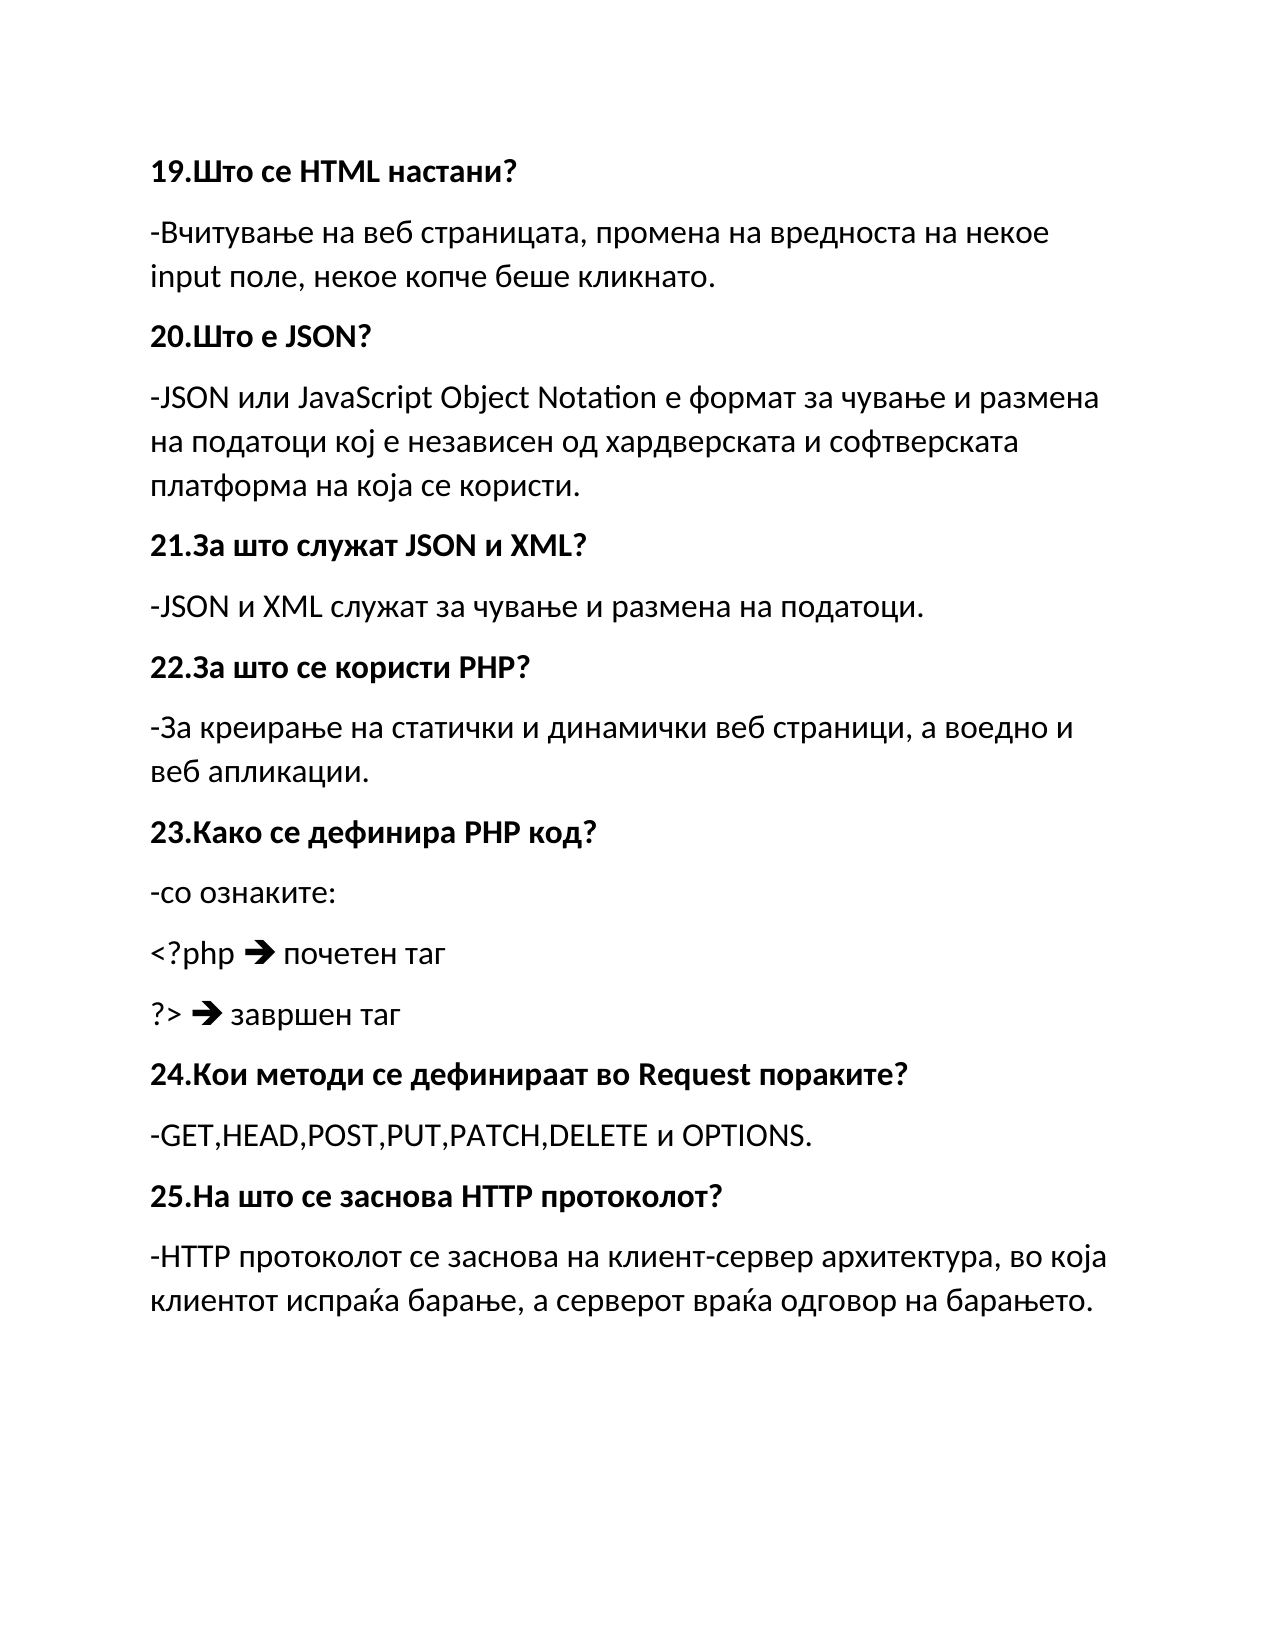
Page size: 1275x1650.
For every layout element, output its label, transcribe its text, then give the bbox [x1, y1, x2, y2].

text -HTTP протоколот се заснова на клиент-сервер архитектура, во која клиентот испраќа барање, а серверот враќа одговор на барањето. [150, 1235, 1125, 1320]
text 22.За што се користи PHP? [150, 646, 1125, 686]
text -JSON и XML служат за чување и размена на податоци. [150, 585, 1125, 626]
text -За креирање на статички и динамички веб страници, а воедно и веб апликации. [150, 706, 1125, 791]
text 23.Како се дефинира PHP код? [150, 811, 1125, 852]
text -Вчитување на веб страницата, промена на вредноста на некое input поле, некое копче беше кликнато. [150, 211, 1125, 295]
text 20.Што е JSON? [150, 315, 1125, 356]
text 19.Што се HTML настани? [150, 150, 1125, 191]
text -JSON или JavaScript Object Notation е формат за чување и размена на податоци кој е независен од хардверската и софтверската платформа на која се користи. [150, 376, 1125, 504]
text 21.За што служат JSON и XML? [150, 524, 1125, 565]
text -со ознаките: [150, 871, 1125, 912]
text -GET,HEAD,POST,PUT,PATCH,DELETE и OPTIONS. [150, 1114, 1125, 1155]
text ?> завршен таг [150, 993, 1125, 1033]
text <?php почетен таг [150, 932, 1125, 973]
text 24.Кои методи се дефинираат во Request пораките? [150, 1053, 1125, 1094]
text 25.На што се заснова HTТP протоколот? [150, 1174, 1125, 1215]
